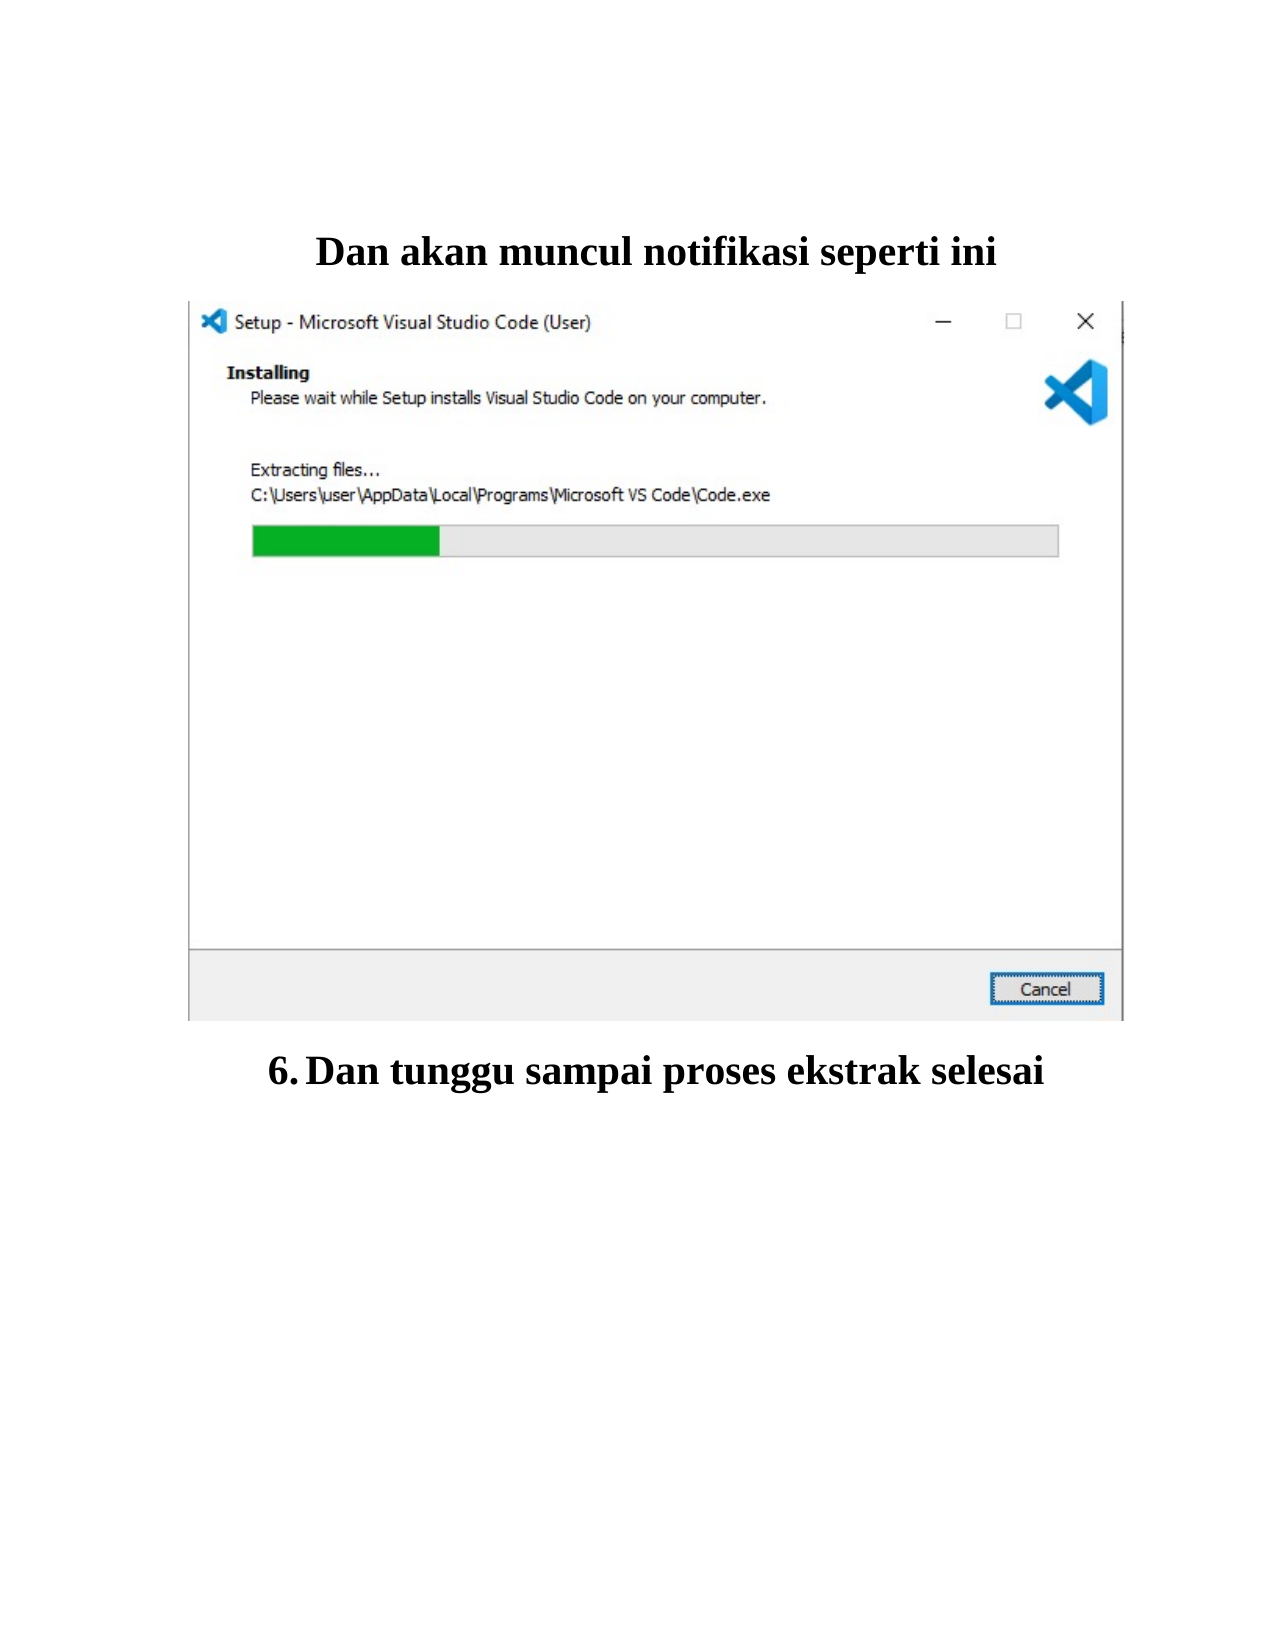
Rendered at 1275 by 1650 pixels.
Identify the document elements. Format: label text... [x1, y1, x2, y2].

text Dan akan muncul notifikasi seperti ini [187, 226, 1125, 274]
list Dan tunggu sampai proses ekstrak selesai [187, 1046, 1125, 1093]
